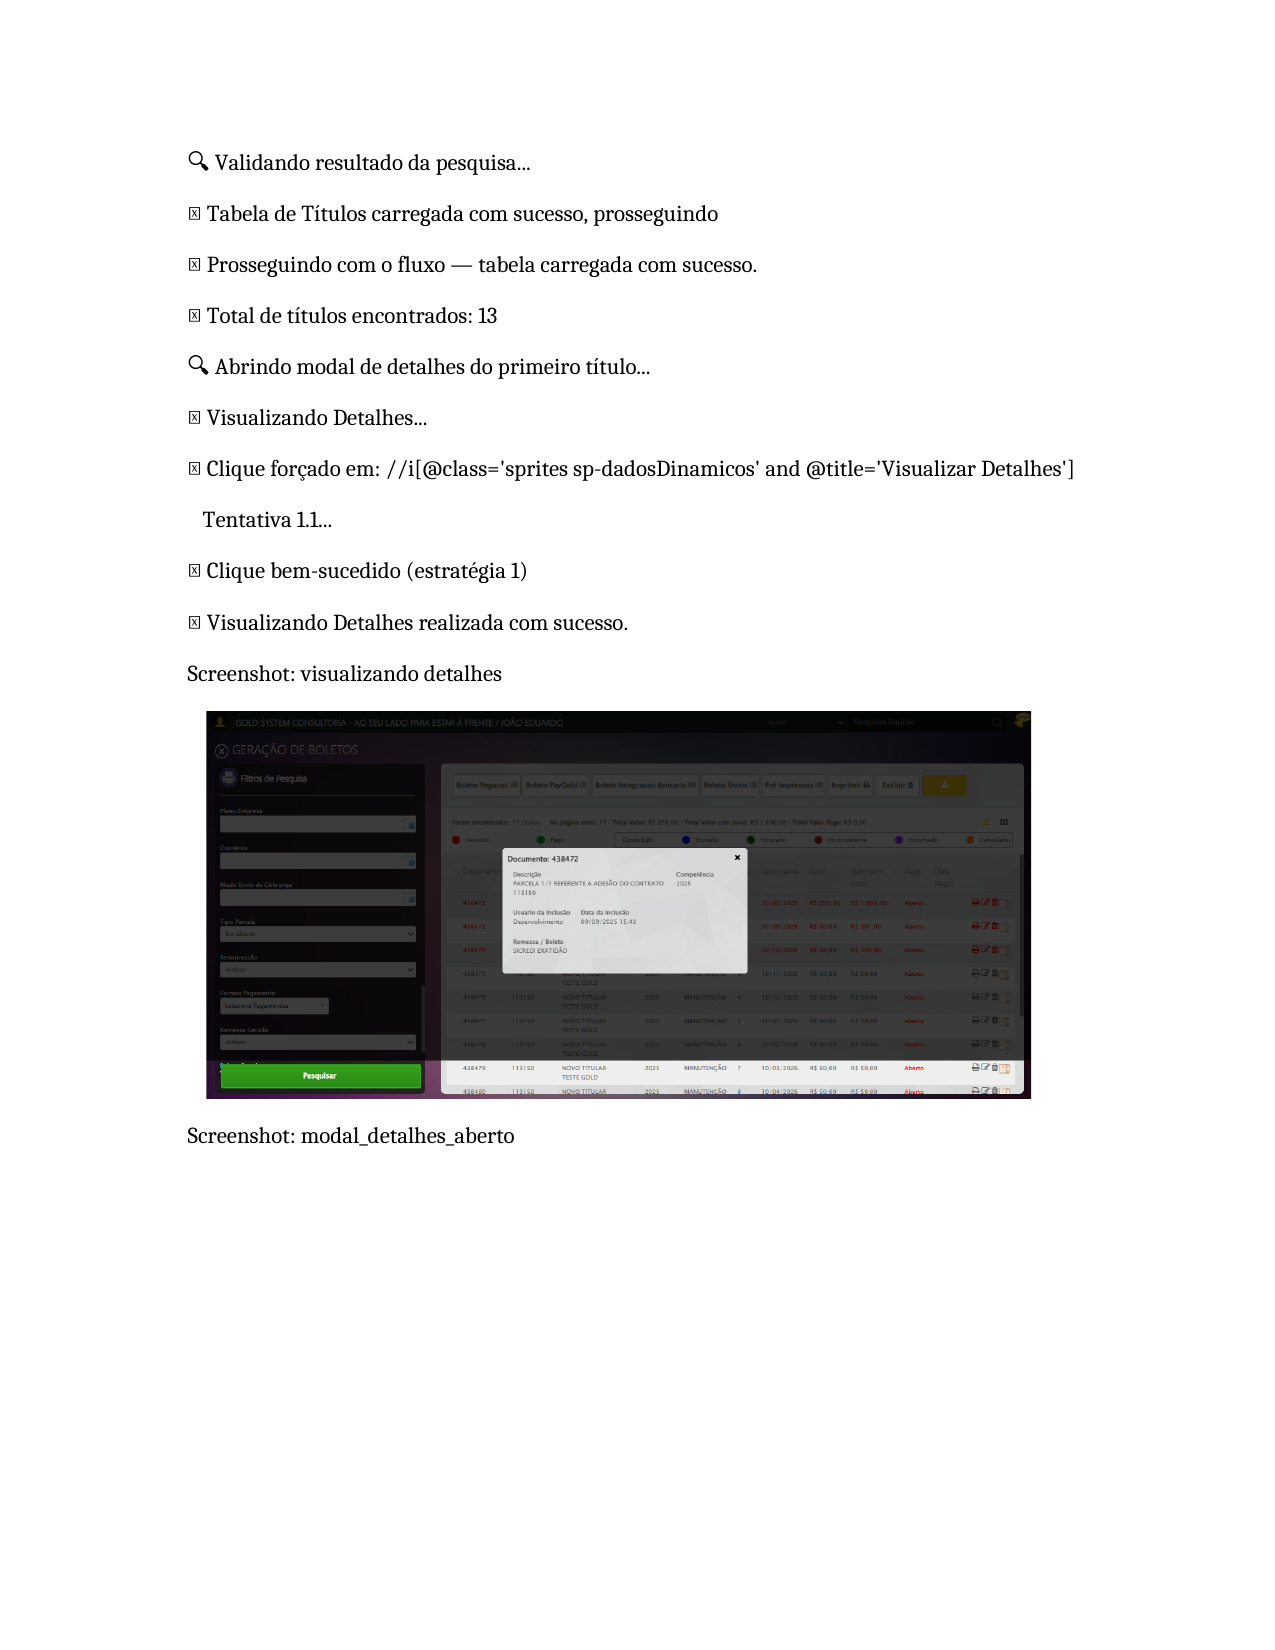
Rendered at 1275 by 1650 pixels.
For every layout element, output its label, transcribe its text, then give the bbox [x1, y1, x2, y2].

picture [206, 711, 1032, 1099]
text 🎯 Clique forçado em: //i[@class='sprites sp-dadosDinamicos' and @title='Visualizar Detalhes'] [187, 456, 1087, 483]
text ✅ Visualizando Detalhes realizada com sucesso. [187, 609, 1087, 636]
text 🔍 Validando resultado da pesquisa... [187, 150, 1087, 176]
text ✅ Clique bem-sucedido (estratégia 1) [187, 558, 1087, 585]
text 🔄 Visualizando Detalhes... [187, 405, 1087, 432]
text Screenshot: visualizando detalhes [187, 660, 1087, 687]
text ✅ Tabela de Títulos carregada com sucesso, prosseguindo [187, 201, 1087, 227]
text Tentativa 1.1... [187, 507, 1087, 534]
text 📄 Total de títulos encontrados: 13 [187, 303, 1087, 329]
text 🔍 Abrindo modal de detalhes do primeiro título... [187, 354, 1087, 381]
text Screenshot: modal_detalhes_aberto [187, 1123, 1087, 1149]
text ✅ Prosseguindo com o fluxo — tabela carregada com sucesso. [187, 252, 1087, 278]
